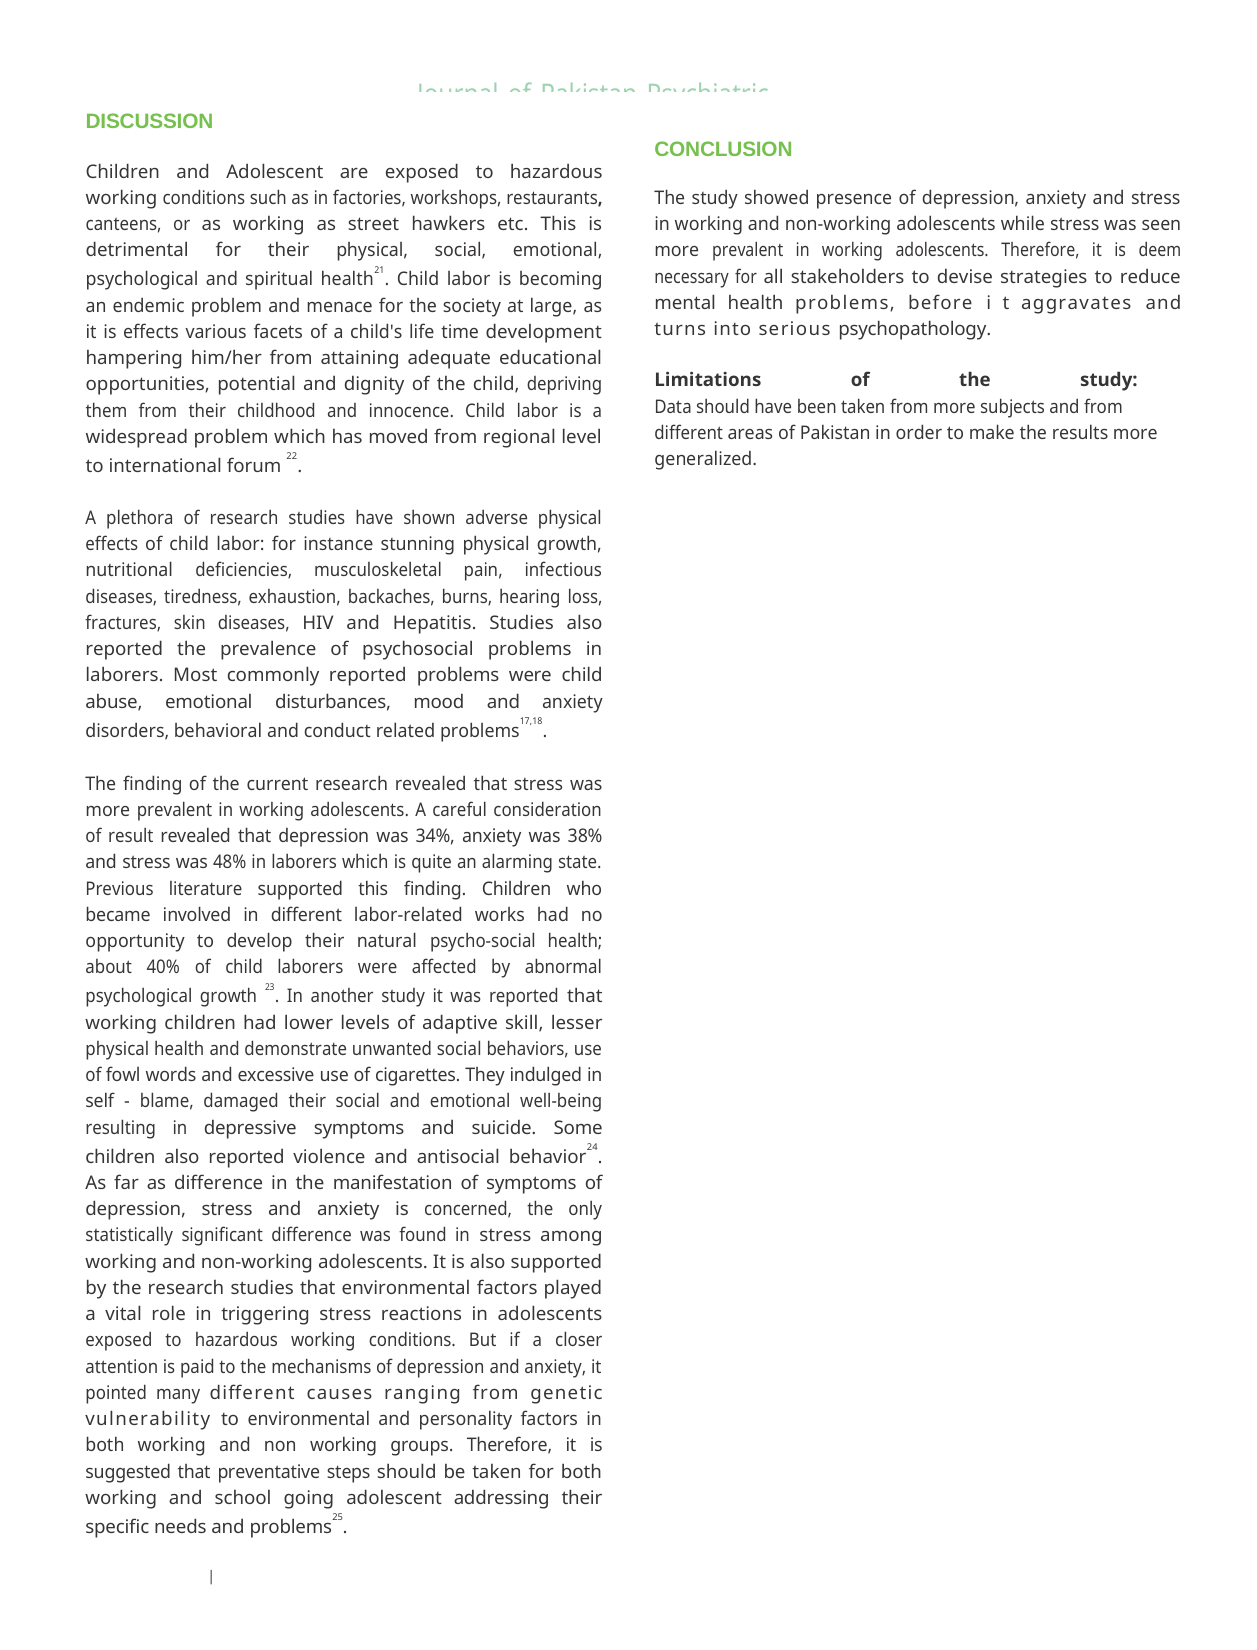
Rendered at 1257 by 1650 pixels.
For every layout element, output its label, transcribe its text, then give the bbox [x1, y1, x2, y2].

text A plethora of research studies have shown adverse physical effects of child labor: for instance stunning physical growth, nutritional deficiencies, musculoskeletal pain, infectious diseases, tiredness, exhaustion, backaches, burns, hearing loss, fractures, skin diseases, HIV and Hepatitis. Studies also reported the prevalence of psychosocial problems in laborers. Most commonly reported problems were child abuse, emotional disturbances, mood and anxiety disorders, behavioral and conduct related problems17,18. [85, 504, 602, 742]
text Limitations of the study: Data should have been taken from more subjects and from different areas of Pakistan in order to make the results more generalized. [654, 367, 1181, 471]
subtitle CONCLUSION [654, 136, 1185, 160]
text The study showed presence of depression, anxiety and stress in working and non-working adolescents while stress was seen more prevalent in working adolescents. Therefore, it is deem necessary for all stakeholders to devise strategies to reduce mental health problems, before i t aggravates and turns into serious psychopathology. [654, 184, 1181, 341]
subtitle DISCUSSION [85, 109, 606, 133]
text Children and Adolescent are exposed to hazardous working conditions such as in factories, workshops, restaurants, canteens, or as working as street hawkers etc. This is detrimental for their physical, social, emotional, psychological and spiritual health21. Child labor is becoming an endemic problem and menace for the society at large, as it is effects various facets of a child's life time development hampering him/her from attaining adequate educational opportunities, potential and dignity of the child, depriving them from their childhood and innocence. Child labor is a widespread problem which has moved from regional level to international forum 22. [85, 158, 602, 478]
text The finding of the current research revealed that stress was more prevalent in working adolescents. A careful consideration of result revealed that depression was 34%, anxiety was 38% and stress was 48% in laborers which is quite an alarming state. Previous literature supported this finding. Children who became involved in different labor-related works had no opportunity to develop their natural psycho-social health; about 40% of child laborers were affected by abnormal psychological growth 23. In another study it was reported that working children had lower levels of adaptive skill, lesser physical health and demonstrate unwanted social behaviors, use of fowl words and excessive use of cigarettes. They indulged in self - blame, damaged their social and emotional well-being resulting in depressive symptoms and suicide. Some children also reported violence and antisocial behavior24. As far as difference in the manifestation of symptoms of depression, stress and anxiety is concerned, the only statistically significant difference was found in stress among working and non-working adolescents. It is also supported by the research studies that environmental factors played a vital role in triggering stress reactions in adolescents exposed to hazardous working conditions. But if a closer attention is paid to the mechanisms of depression and anxiety, it pointed many different causes ranging from genetic vulnerability to environmental and personality factors in both working and non working groups. Therefore, it is suggested that preventative steps should be taken for both working and school going adolescent addressing their specific needs and problems25. [85, 770, 602, 1539]
